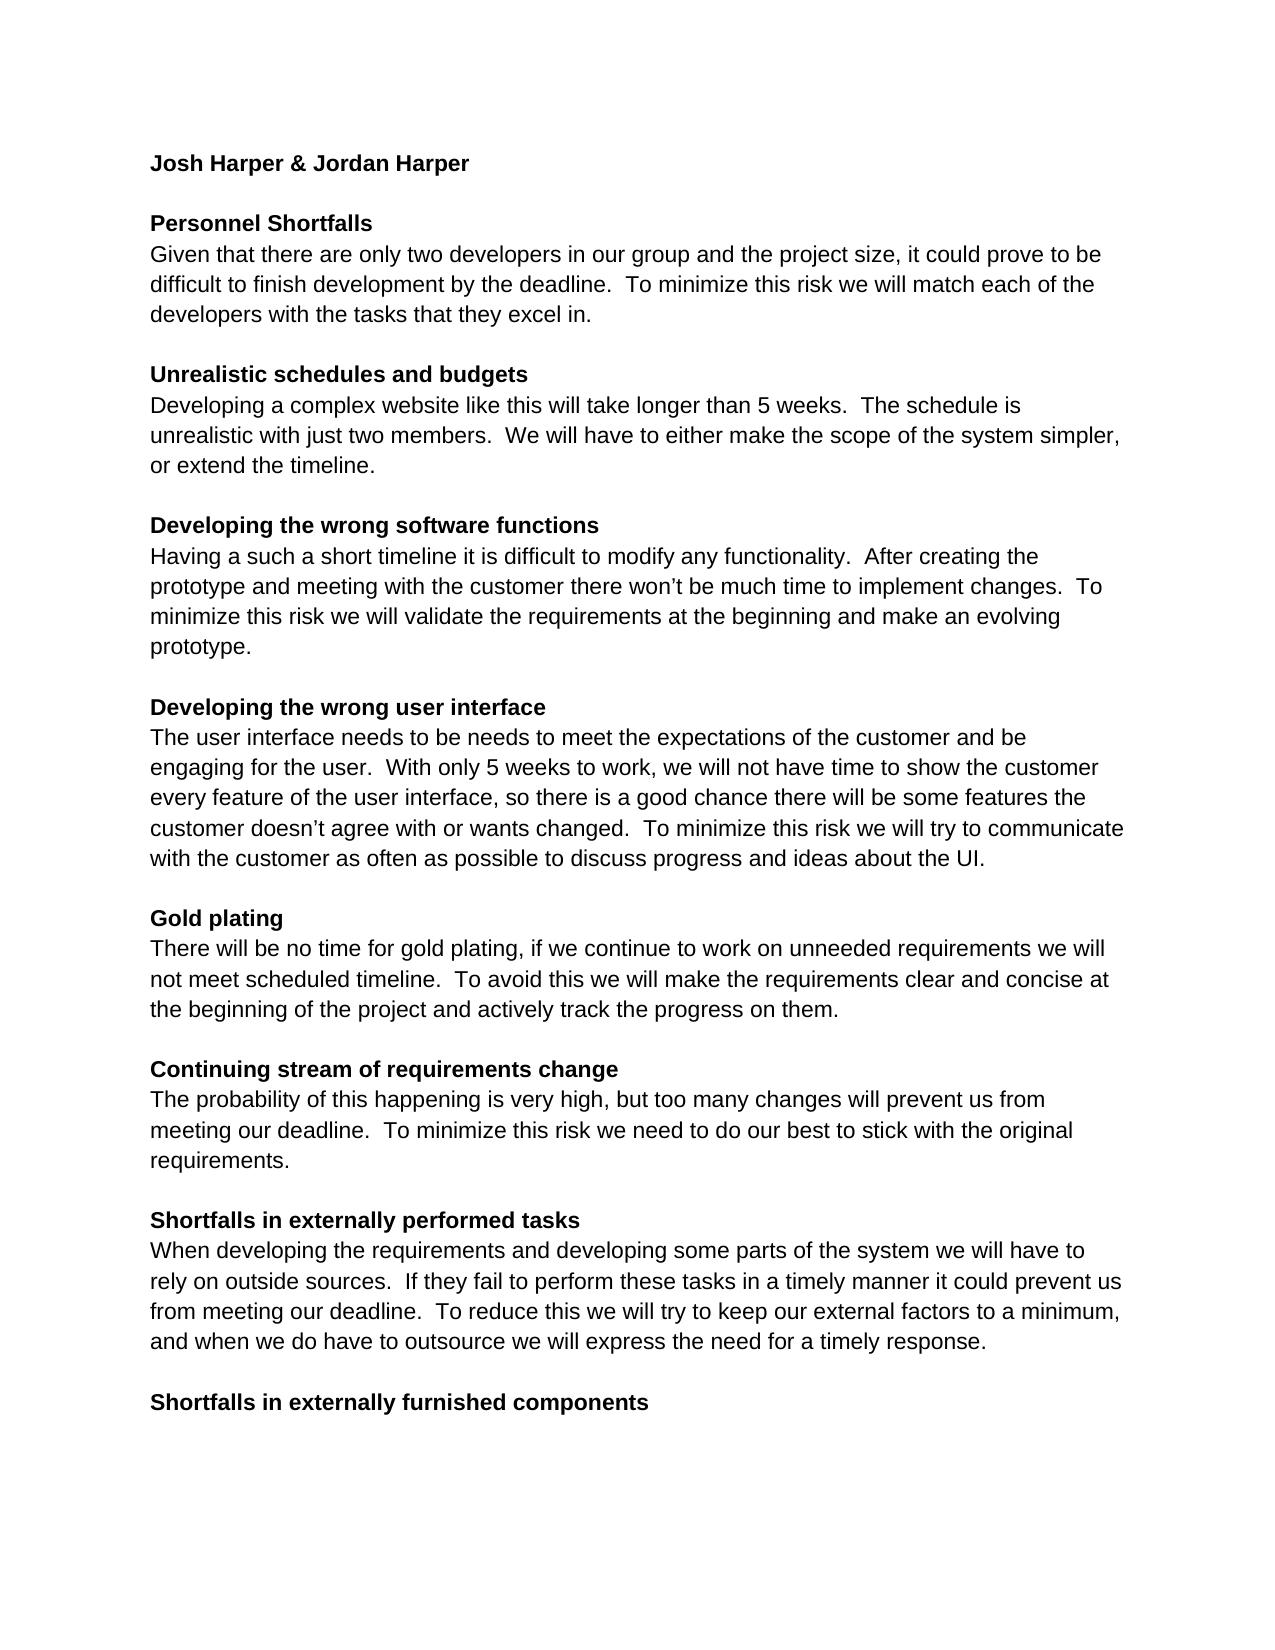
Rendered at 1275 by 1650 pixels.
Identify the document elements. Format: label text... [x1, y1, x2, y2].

text Shortfalls in externally furnished components [150, 1388, 1125, 1415]
text Given that there are only two developers in our group and the project size, it could prove to be difficult to finish development by the deadline. To minimize this risk we will match each of the developers with the tasks that they excel in. [150, 241, 1125, 327]
text There will be no time for gold plating, if we continue to work on unneeded requirements we will not meet scheduled timeline. To avoid this we will make the requirements clear and concise at the beginning of the project and actively track the progress on them. [150, 935, 1125, 1022]
text When developing the requirements and developing some parts of the system we will have to rely on outside sources. If they fail to perform these tasks in a timely manner it could prevent us from meeting our deadline. To reduce this we will try to keep our external factors to a minimum, and when we do have to outsource we will express the need for a timely response. [150, 1237, 1125, 1354]
text The user interface needs to be needs to meet the expectations of the customer and be engaging for the user. With only 5 weeks to work, we will not have time to show the customer every feature of the user interface, so there is a good chance there will be some features the customer doesn’t agree with or wants changed. To minimize this risk we will try to communicate with the customer as often as possible to discuss progress and ideas about the UI. [150, 724, 1125, 871]
text The probability of this happening is very high, but too many changes will prevent us from meeting our deadline. To minimize this risk we need to do our best to stick with the original requirements. [150, 1086, 1125, 1173]
text Continuing stream of requirements change [150, 1056, 1125, 1083]
text Unrealistic schedules and budgets [150, 361, 1125, 388]
text Gold plating [150, 905, 1125, 932]
text Developing a complex website like this will take longer than 5 weeks. The schedule is unrealistic with just two members. We will have to either make the scope of the system simpler, or extend the timeline. [150, 392, 1125, 478]
text Personnel Shortfalls [150, 210, 1125, 237]
text Developing the wrong user interface [150, 694, 1125, 720]
text Having a such a short timeline it is difficult to modify any functionality. After creating the prototype and meeting with the customer there won’t be much time to implement changes. To minimize this risk we will validate the requirements at the beginning and make an evolving prototype. [150, 543, 1125, 660]
text Josh Harper & Jordan Harper [150, 150, 1125, 176]
text Developing the wrong software functions [150, 512, 1125, 539]
text Shortfalls in externally performed tasks [150, 1207, 1125, 1234]
